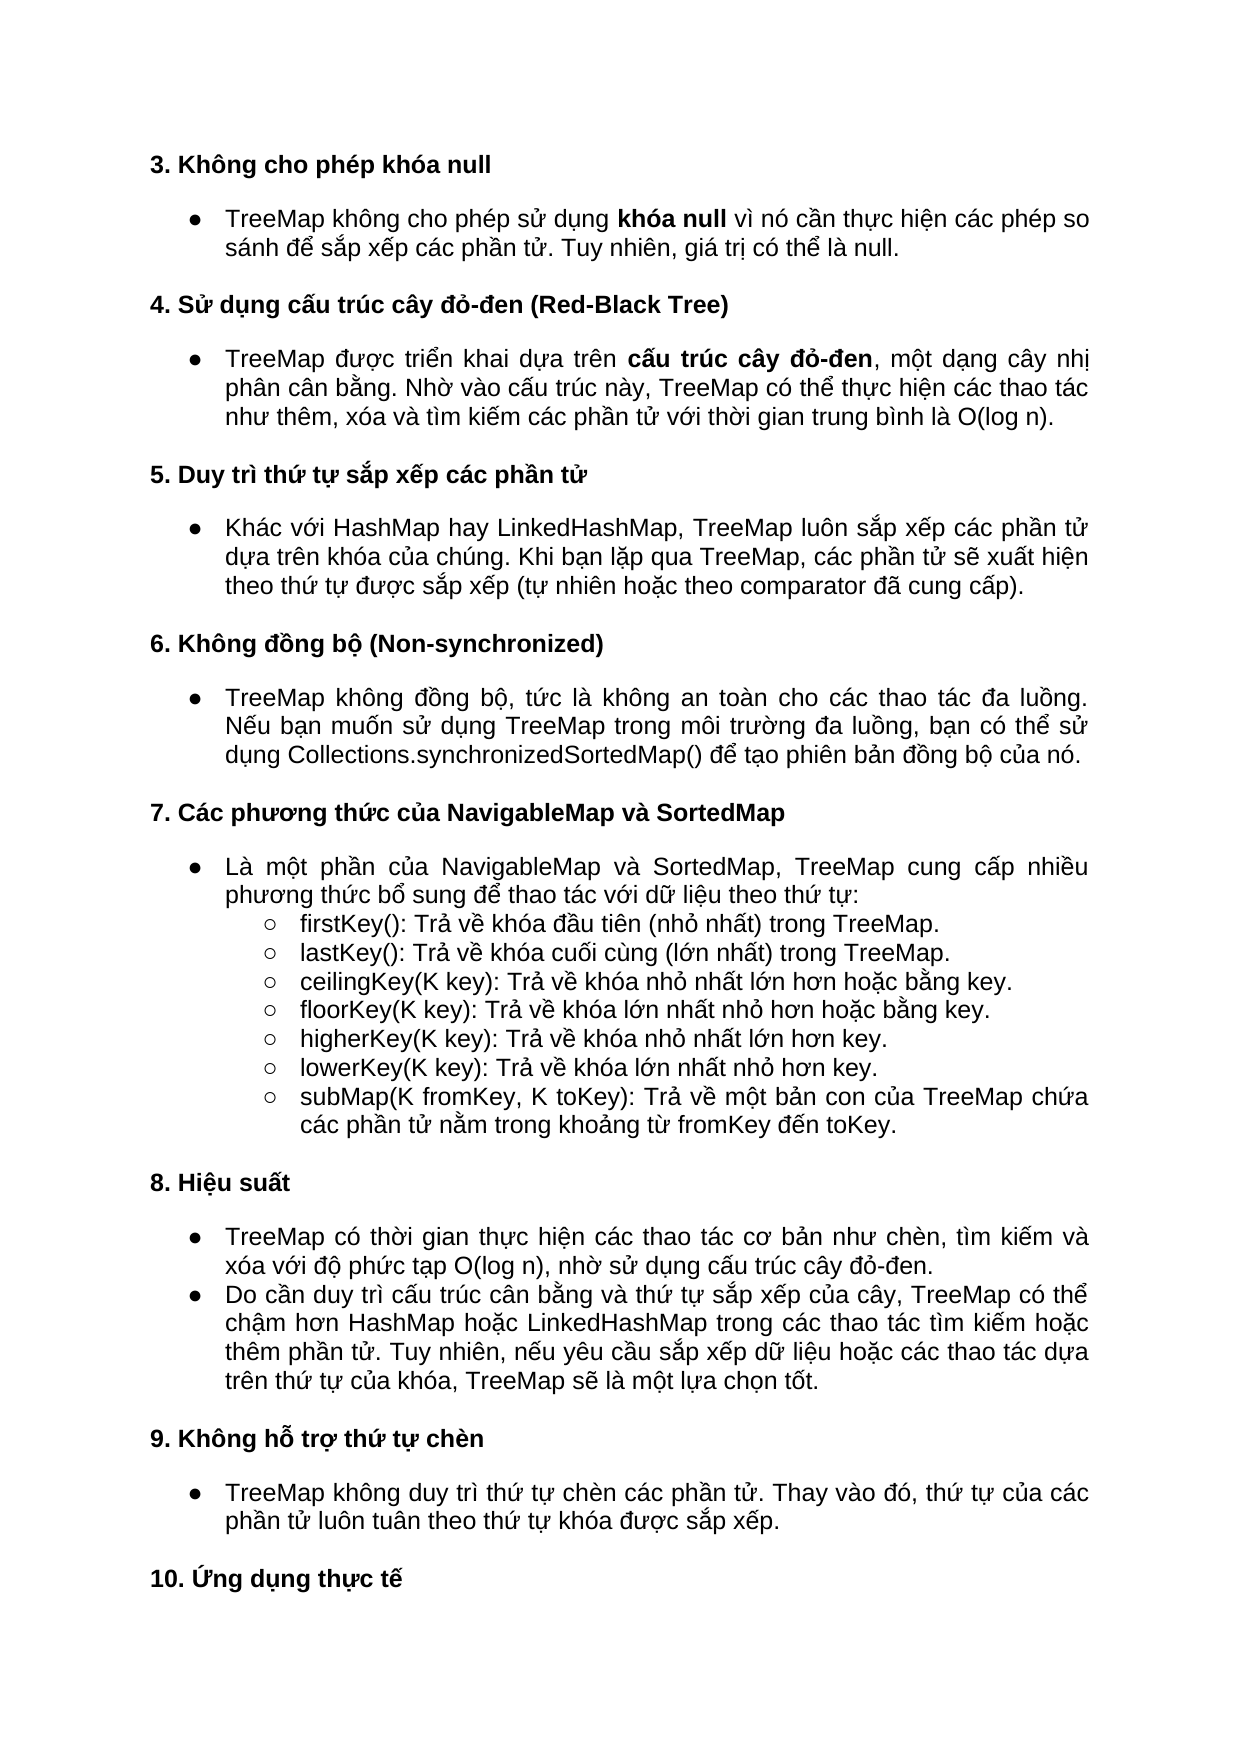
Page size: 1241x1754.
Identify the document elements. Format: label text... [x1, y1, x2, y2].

subtitle 9. Không hỗ trợ thứ tự chèn [150, 1424, 1090, 1452]
list TreeMap không đồng bộ, tức là không an toàn cho các thao tác đa luồng. Nếu bạn muốn sử dụng TreeMap trong môi trường đa luồng, bạn có thể sử dụng Collections.synchronizedSortedMap() để tạo phiên bản đồng bộ của nó. [187, 682, 1090, 769]
subtitle 5. Duy trì thứ tự sắp xếp các phần tử [150, 459, 1090, 488]
list Là một phần của NavigableMap và SortedMap, TreeMap cung cấp nhiều phương thức bổ sung để thao tác với dữ liệu theo thứ tự: [187, 852, 1090, 909]
list lastKey(): Trả về khóa cuối cùng (lớn nhất) trong TreeMap. [262, 938, 1090, 967]
list lowerKey(K key): Trả về khóa lớn nhất nhỏ hơn key. [262, 1053, 1090, 1082]
list TreeMap không duy trì thứ tự chèn các phần tử. Thay vào đó, thứ tự của các phần tử luôn tuân theo thứ tự khóa được sắp xếp. [187, 1477, 1090, 1535]
list TreeMap không cho phép sử dụng khóa null vì nó cần thực hiện các phép so sánh để sắp xếp các phần tử. Tuy nhiên, giá trị có thể là null. [187, 204, 1090, 261]
subtitle 4. Sử dụng cấu trúc cây đỏ-đen (Red-Black Tree) [150, 290, 1090, 319]
list floorKey(K key): Trả về khóa lớn nhất nhỏ hơn hoặc bằng key. [262, 995, 1090, 1024]
list subMap(K fromKey, K toKey): Trả về một bản con của TreeMap chứa các phần tử nằm trong khoảng từ fromKey đến toKey. [262, 1082, 1090, 1139]
list firstKey(): Trả về khóa đầu tiên (nhỏ nhất) trong TreeMap. [262, 909, 1090, 938]
list Khác với HashMap hay LinkedHashMap, TreeMap luôn sắp xếp các phần tử dựa trên khóa của chúng. Khi bạn lặp qua TreeMap, các phần tử sẽ xuất hiện theo thứ tự được sắp xếp (tự nhiên hoặc theo comparator đã cung cấp). [187, 513, 1090, 599]
subtitle 3. Không cho phép khóa null [150, 150, 1090, 179]
subtitle 6. Không đồng bộ (Non-synchronized) [150, 629, 1090, 657]
subtitle 8. Hiệu suất [150, 1168, 1090, 1197]
list TreeMap được triển khai dựa trên cấu trúc cây đỏ-đen, một dạng cây nhị phân cân bằng. Nhờ vào cấu trúc này, TreeMap có thể thực hiện các thao tác như thêm, xóa và tìm kiếm các phần tử với thời gian trung bình là O(log n). [187, 344, 1090, 430]
list higherKey(K key): Trả về khóa nhỏ nhất lớn hơn key. [262, 1024, 1090, 1053]
list Do cần duy trì cấu trúc cân bằng và thứ tự sắp xếp của cây, TreeMap có thể chậm hơn HashMap hoặc LinkedHashMap trong các thao tác tìm kiếm hoặc thêm phần tử. Tuy nhiên, nếu yêu cầu sắp xếp dữ liệu hoặc các thao tác dựa trên thứ tự của khóa, TreeMap sẽ là một lựa chọn tốt. [187, 1279, 1090, 1394]
subtitle 10. Ứng dụng thực tế [150, 1564, 1090, 1593]
list TreeMap có thời gian thực hiện các thao tác cơ bản như chèn, tìm kiếm và xóa với độ phức tạp O(log n), nhờ sử dụng cấu trúc cây đỏ-đen. [187, 1222, 1090, 1279]
subtitle 7. Các phương thức của NavigableMap và SortedMap [150, 798, 1090, 827]
list ceilingKey(K key): Trả về khóa nhỏ nhất lớn hơn hoặc bằng key. [262, 967, 1090, 995]
